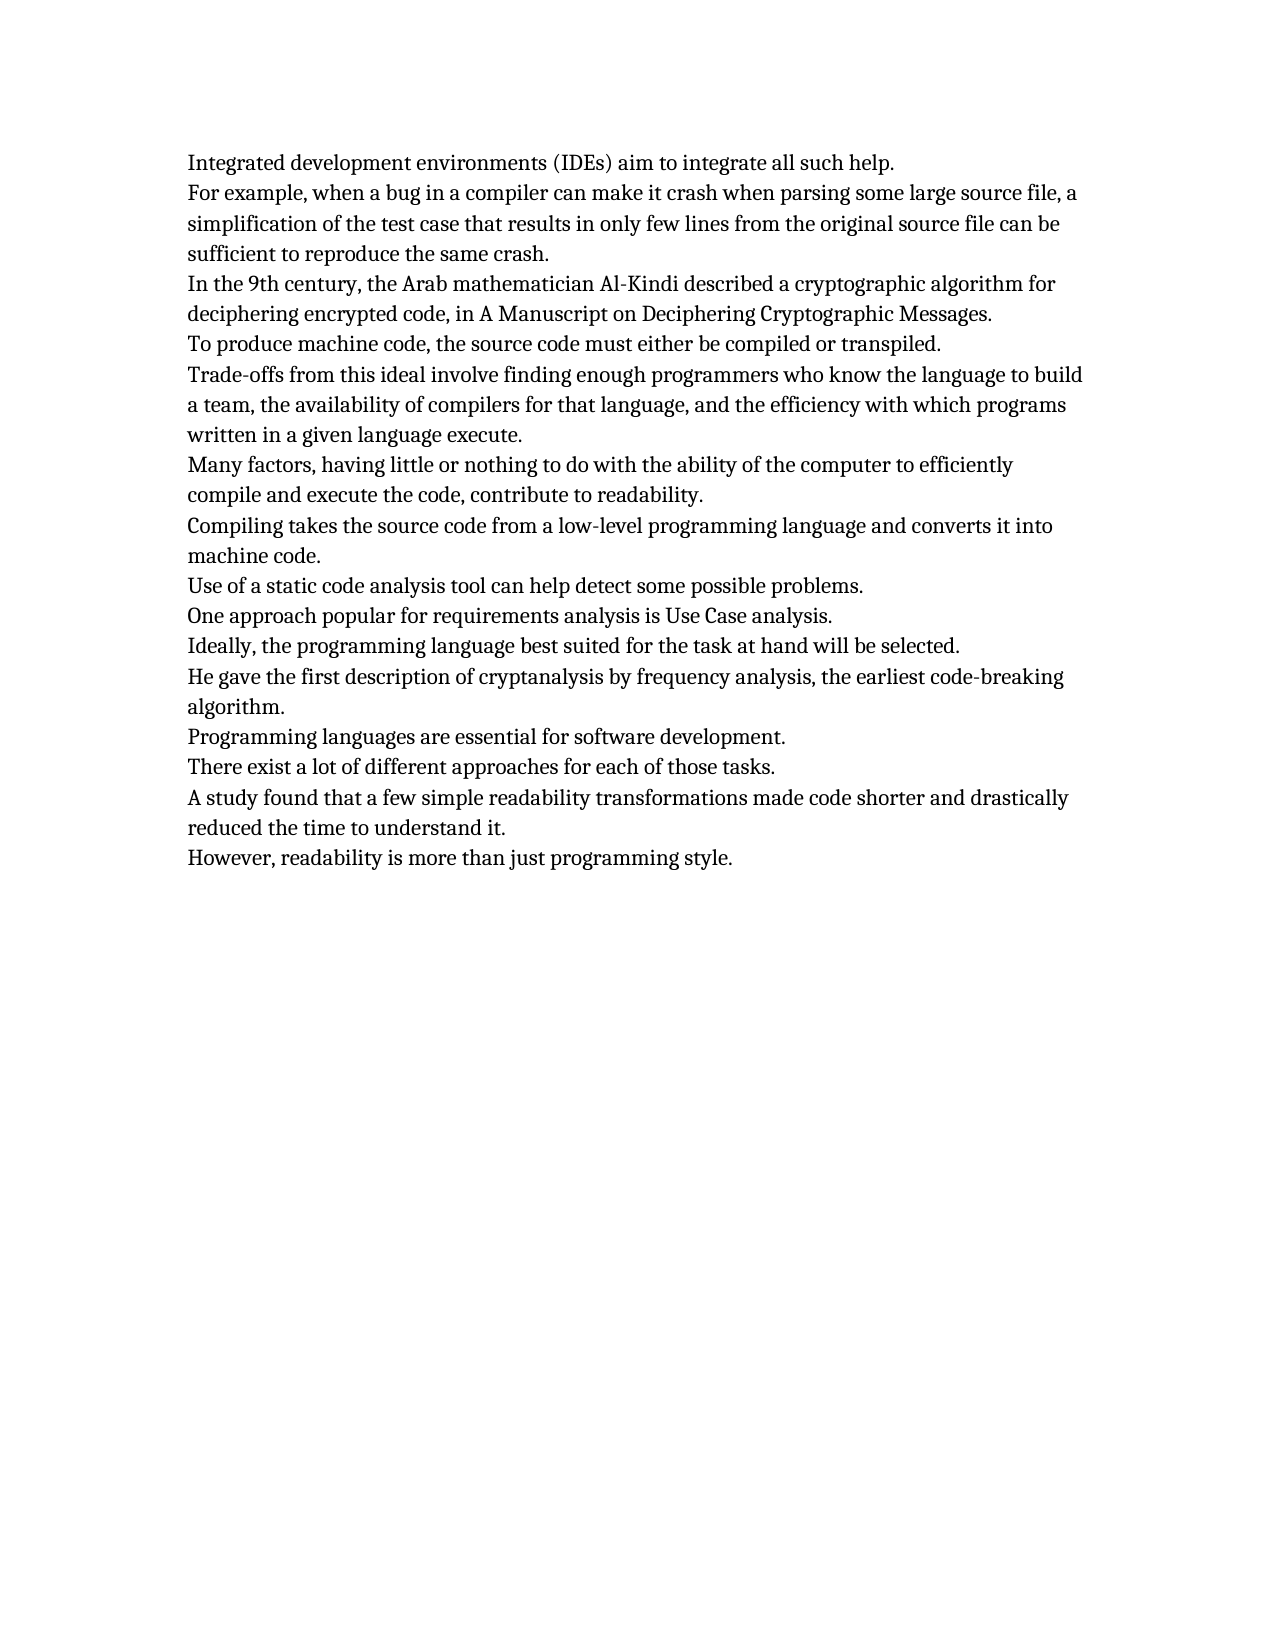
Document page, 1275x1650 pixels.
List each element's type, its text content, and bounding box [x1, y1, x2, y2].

text Integrated development environments (IDEs) aim to integrate all such help. For example, when a bug in a compiler can make it crash when parsing some large source file, a simplification of the test case that results in only few lines from the original source file can be sufficient to reproduce the same crash. In the 9th century, the Arab mathematician Al-Kindi described a cryptographic algorithm for deciphering encrypted code, in A Manuscript on Deciphering Cryptographic Messages. To produce machine code, the source code must either be compiled or transpiled. Trade-offs from this ideal involve finding enough programmers who know the language to build a team, the availability of compilers for that language, and the efficiency with which programs written in a given language execute. Many factors, having little or nothing to do with the ability of the computer to efficiently compile and execute the code, contribute to readability. Compiling takes the source code from a low-level programming language and converts it into machine code. Use of a static code analysis tool can help detect some possible problems. One approach popular for requirements analysis is Use Case analysis. Ideally, the programming language best suited for the task at hand will be selected. He gave the first description of cryptanalysis by frequency analysis, the earliest code-breaking algorithm. Programming languages are essential for software development. There exist a lot of different approaches for each of those tasks. A study found that a few simple readability transformations made code shorter and drastically reduced the time to understand it. However, readability is more than just programming style. [187, 150, 1087, 871]
